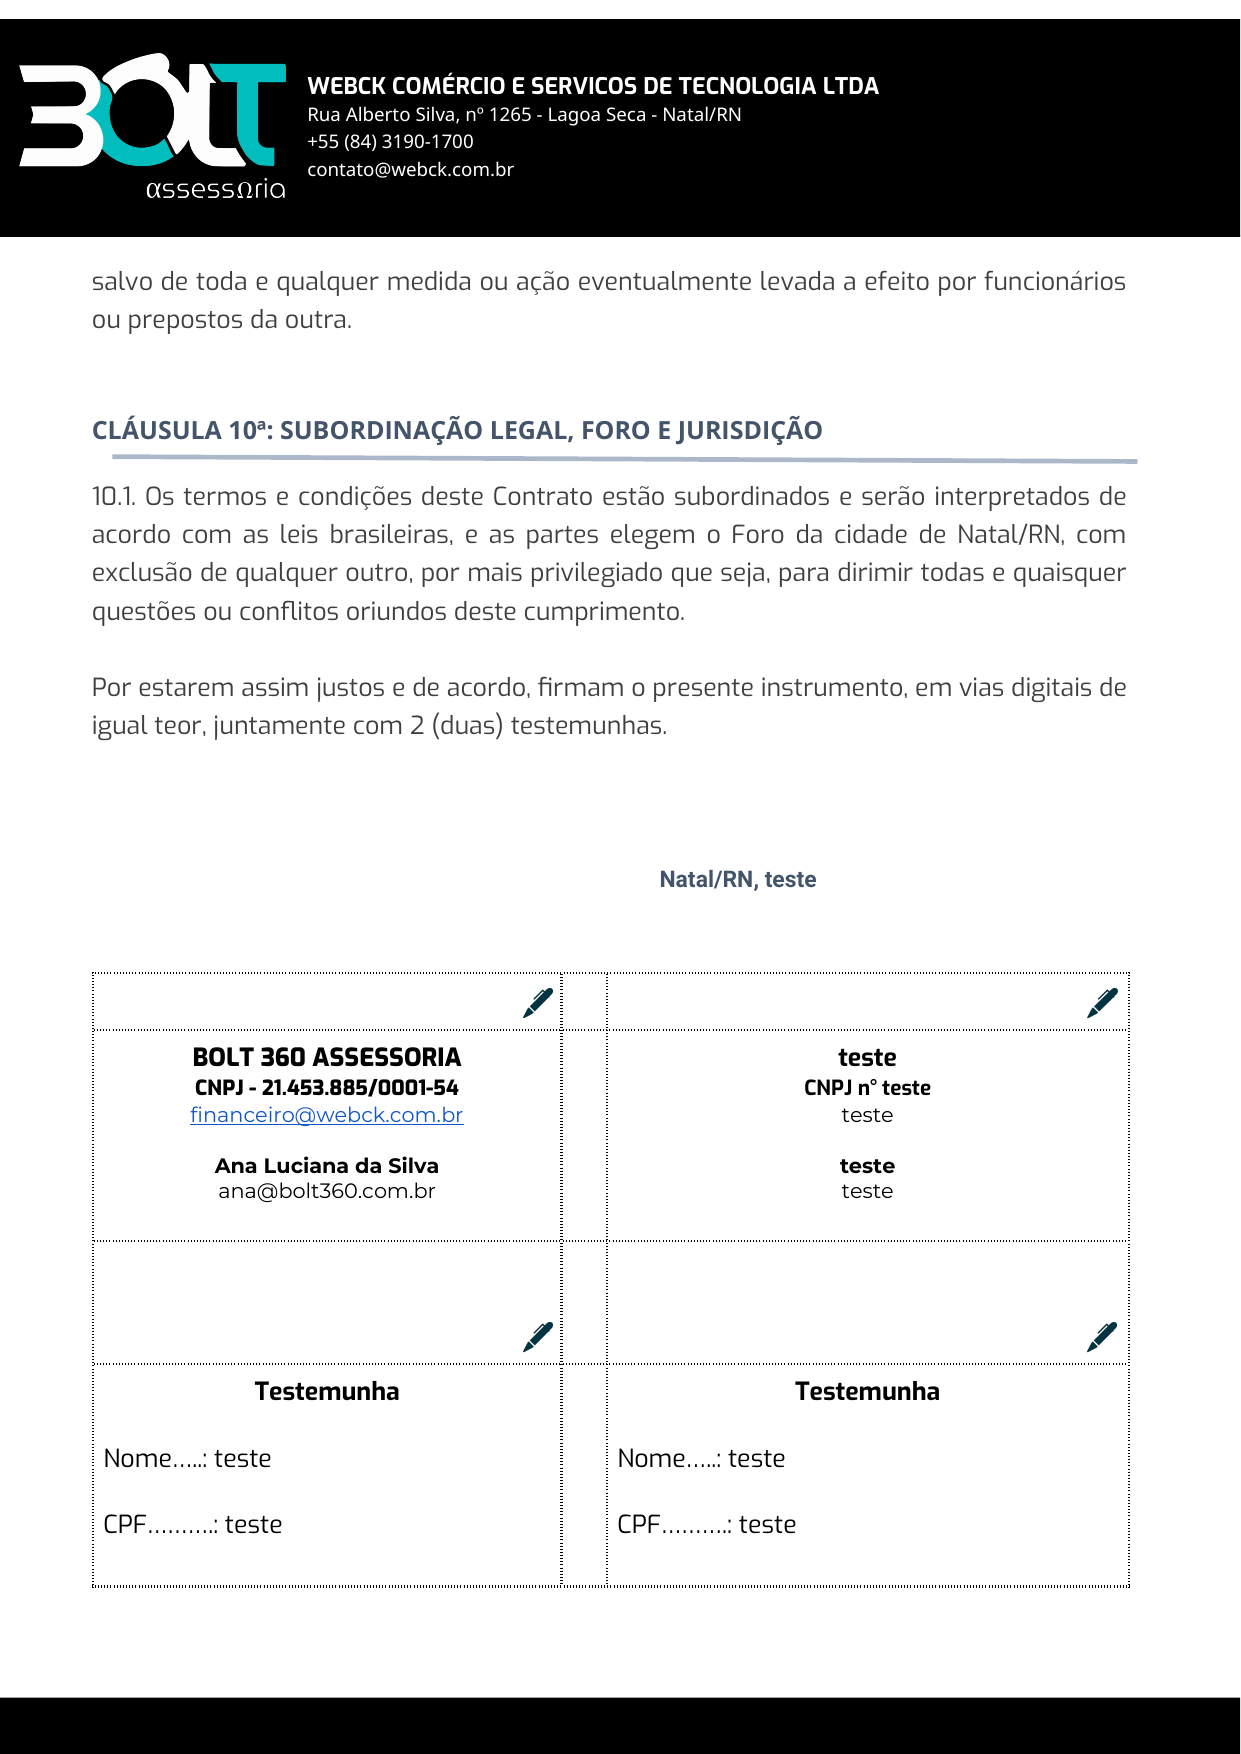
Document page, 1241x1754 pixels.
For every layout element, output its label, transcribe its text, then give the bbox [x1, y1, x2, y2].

picture [1081, 987, 1119, 1019]
table_header [607, 972, 1128, 1029]
table_cell teste CNPJ n° teste teste teste teste [607, 1029, 1128, 1240]
table_header [93, 972, 561, 1029]
table_cell [561, 1029, 607, 1240]
picture [517, 1321, 555, 1353]
picture [19, 53, 309, 207]
text Por estarem assim justos e de acordo, firmam o presente instrumento, em vias digitais de igual teor, juntamente com 2 (duas) testemunhas. [92, 671, 1128, 742]
picture [1081, 1321, 1119, 1353]
table_cell [93, 1240, 561, 1363]
table_cell [561, 1240, 607, 1363]
table_cell Testemunha Nome…..: teste CPF……….: teste [93, 1363, 561, 1585]
text CLÁUSULA 10ª: SUBORDINAÇÃO LEGAL, FORO E JURISDIÇÃO [92, 412, 1128, 446]
text 10.1. Os termos e condições deste Contrato estão subordinados e serão interpretados de acordo com as leis brasileiras, e as partes elegem o Foro da cidade de Natal/RN, com exclusão de qualquer outro, por mais privilegiado que seja, para dirimir todas e quaisquer questões ou conflitos oriundos deste cumprimento. [92, 480, 1128, 628]
picture [517, 987, 555, 1018]
table_cell BOLT 360 ASSESSORIA CNPJ - 21.453.885/0001-54 financeiro@webck.com.br Ana Luciana da Silva ana@bolt360.com.br [93, 1029, 561, 1240]
table_cell Testemunha Nome…..: teste CPF……….: teste [607, 1363, 1128, 1585]
text Natal/RN, teste [608, 866, 1128, 893]
table_cell [561, 1363, 607, 1585]
table_cell [607, 1240, 1128, 1363]
table_header [561, 972, 607, 1029]
